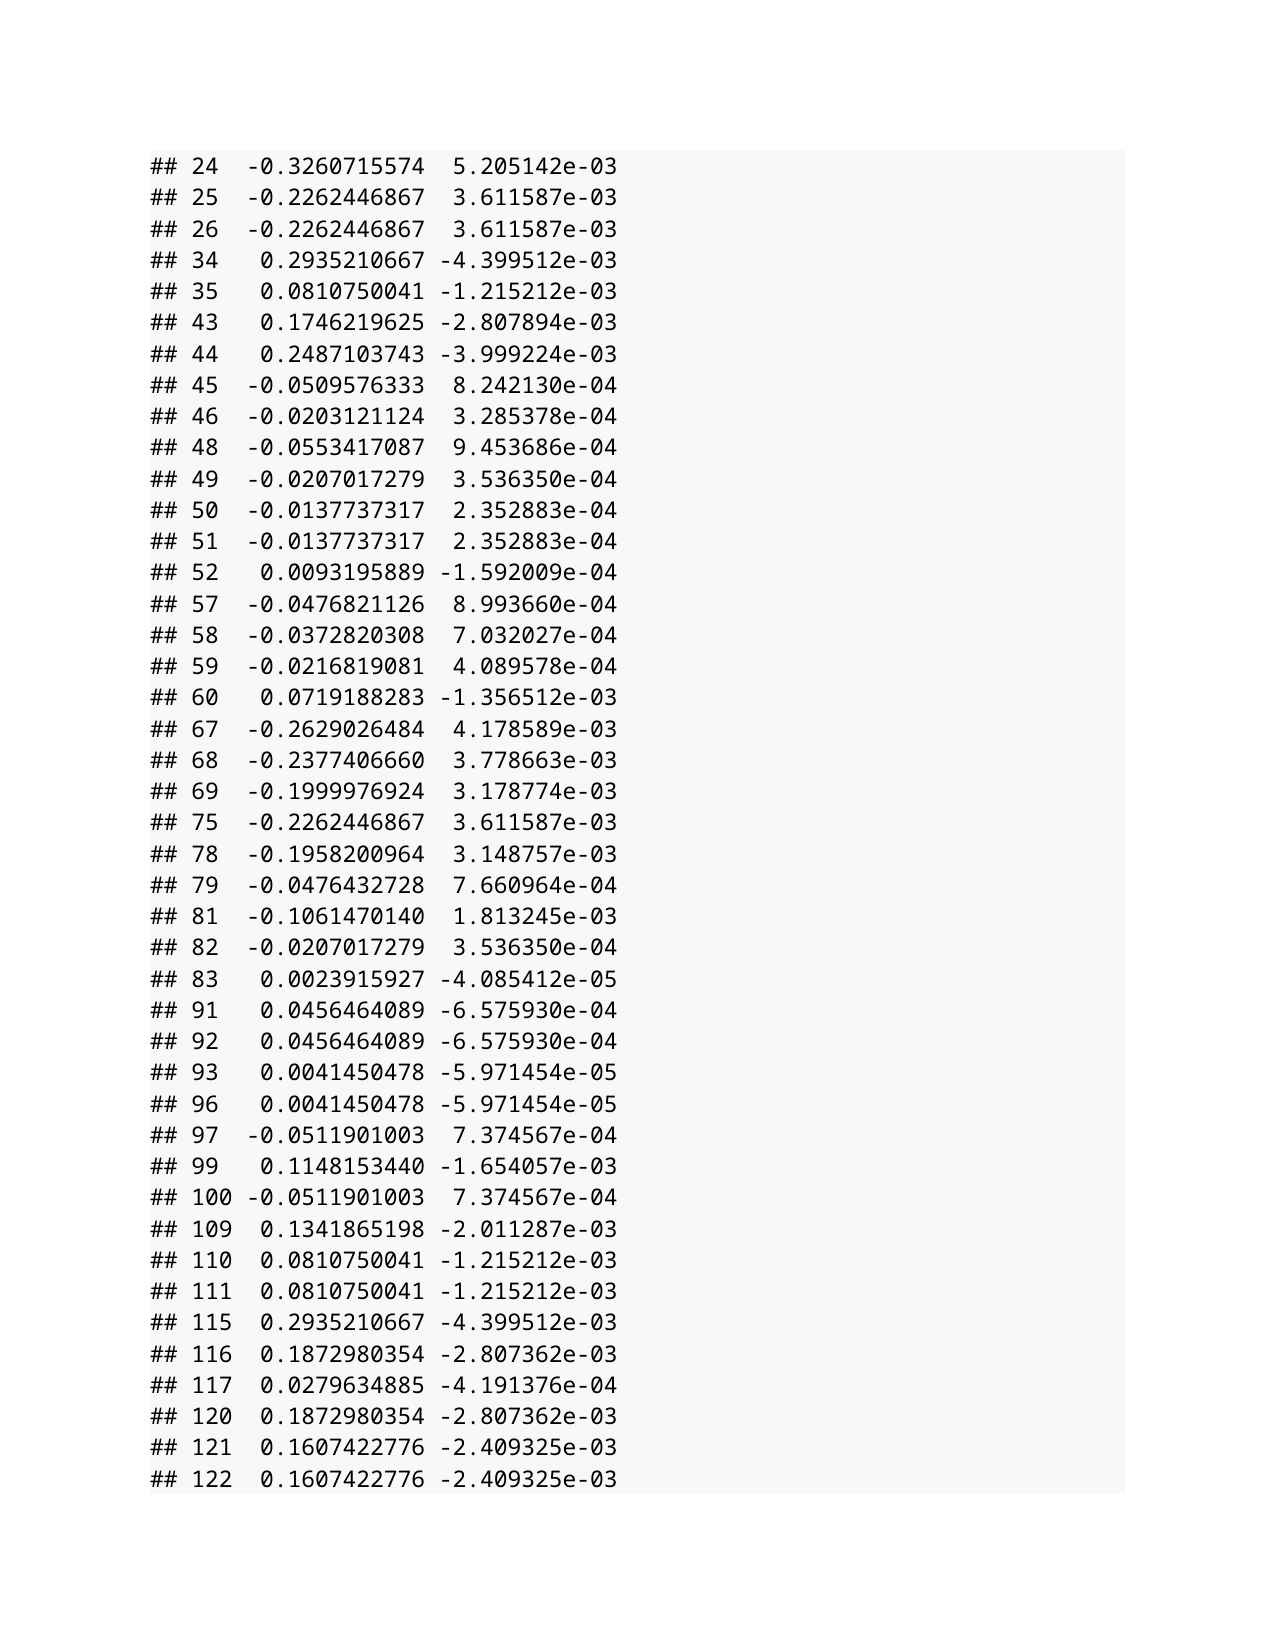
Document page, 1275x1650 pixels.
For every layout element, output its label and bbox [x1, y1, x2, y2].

text [150, 150, 1125, 1494]
